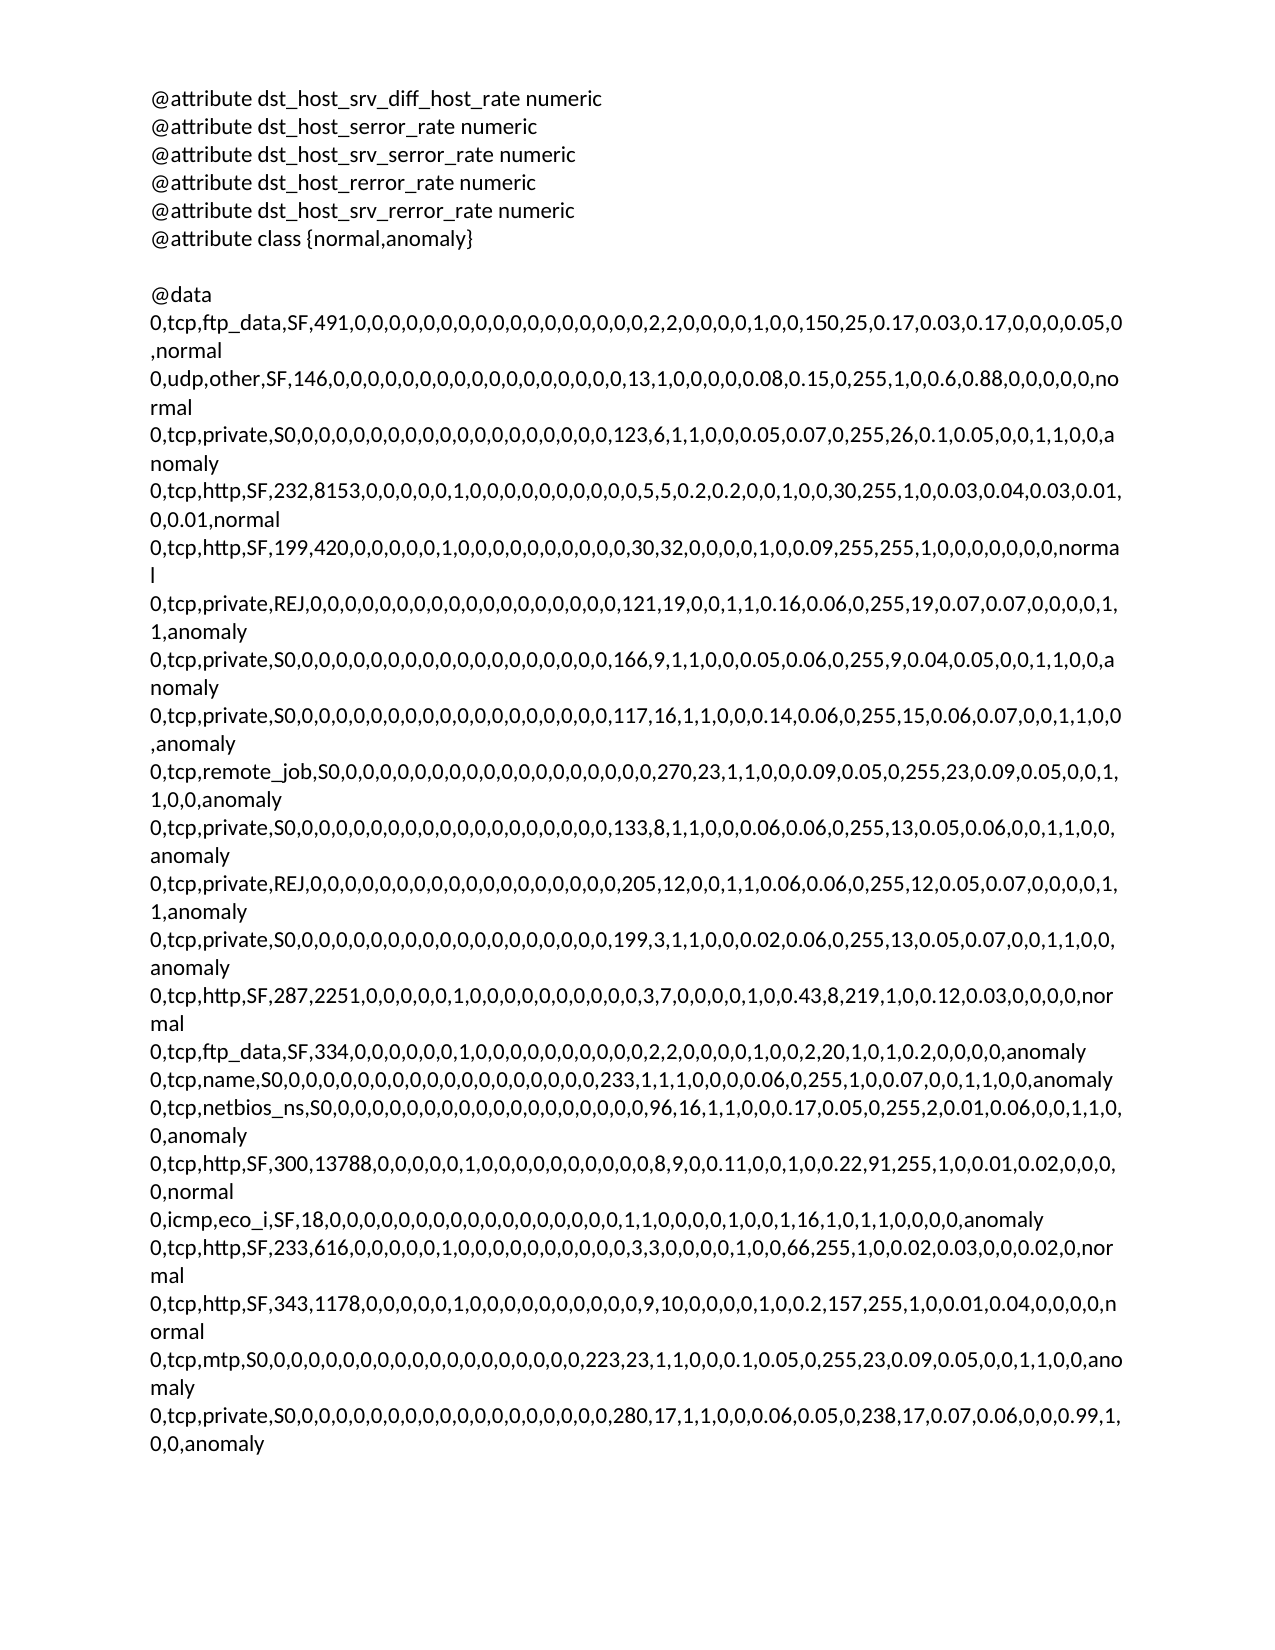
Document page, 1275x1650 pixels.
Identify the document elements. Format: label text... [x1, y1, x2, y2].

text 0,tcp,http,SF,233,616,0,0,0,0,0,1,0,0,0,0,0,0,0,0,0,0,3,3,0,0,0,0,1,0,0,66,255,1,0,0.02,0.03,0,0,0.02,0,normal [150, 1233, 1125, 1289]
text 0,tcp,private,REJ,0,0,0,0,0,0,0,0,0,0,0,0,0,0,0,0,0,0,121,19,0,0,1,1,0.16,0.06,0,255,19,0.07,0.07,0,0,0,0,1,1,anomaly [150, 589, 1125, 645]
text @attribute dst_host_rerror_rate numeric [150, 168, 1125, 196]
text 0,udp,other,SF,146,0,0,0,0,0,0,0,0,0,0,0,0,0,0,0,0,0,13,1,0,0,0,0,0.08,0.15,0,255,1,0,0.6,0.88,0,0,0,0,0,normal [150, 364, 1125, 421]
text @data [150, 281, 1125, 308]
text 0,tcp,remote_job,S0,0,0,0,0,0,0,0,0,0,0,0,0,0,0,0,0,0,0,270,23,1,1,0,0,0.09,0.05,0,255,23,0.09,0.05,0,0,1,1,0,0,anomaly [150, 757, 1125, 813]
text 0,tcp,http,SF,343,1178,0,0,0,0,0,1,0,0,0,0,0,0,0,0,0,0,9,10,0,0,0,0,1,0,0.2,157,255,1,0,0.01,0.04,0,0,0,0,normal [150, 1289, 1125, 1345]
text 0,tcp,http,SF,199,420,0,0,0,0,0,1,0,0,0,0,0,0,0,0,0,0,30,32,0,0,0,0,1,0,0.09,255,255,1,0,0,0,0,0,0,0,normal [150, 533, 1125, 589]
text 0,tcp,ftp_data,SF,334,0,0,0,0,0,0,1,0,0,0,0,0,0,0,0,0,0,2,2,0,0,0,0,1,0,0,2,20,1,0,1,0.2,0,0,0,0,anomaly [150, 1037, 1125, 1065]
text 0,tcp,name,S0,0,0,0,0,0,0,0,0,0,0,0,0,0,0,0,0,0,0,233,1,1,1,0,0,0,0.06,0,255,1,0,0.07,0,0,1,1,0,0,anomaly [150, 1065, 1125, 1093]
text @attribute class {normal,anomaly} [150, 224, 1125, 252]
text 0,tcp,private,S0,0,0,0,0,0,0,0,0,0,0,0,0,0,0,0,0,0,0,199,3,1,1,0,0,0.02,0.06,0,255,13,0.05,0.07,0,0,1,1,0,0,anomaly [150, 925, 1125, 981]
text 0,icmp,eco_i,SF,18,0,0,0,0,0,0,0,0,0,0,0,0,0,0,0,0,0,1,1,0,0,0,0,1,0,0,1,16,1,0,1,1,0,0,0,0,anomaly [150, 1205, 1125, 1233]
text 0,tcp,http,SF,232,8153,0,0,0,0,0,1,0,0,0,0,0,0,0,0,0,0,5,5,0.2,0.2,0,0,1,0,0,30,255,1,0,0.03,0.04,0.03,0.01,0,0.01,normal [150, 477, 1125, 533]
text 0,tcp,private,S0,0,0,0,0,0,0,0,0,0,0,0,0,0,0,0,0,0,0,117,16,1,1,0,0,0.14,0.06,0,255,15,0.06,0.07,0,0,1,1,0,0,anomaly [150, 701, 1125, 757]
text 0,tcp,netbios_ns,S0,0,0,0,0,0,0,0,0,0,0,0,0,0,0,0,0,0,0,96,16,1,1,0,0,0.17,0.05,0,255,2,0.01,0.06,0,0,1,1,0,0,anomaly [150, 1093, 1125, 1149]
text 0,tcp,private,S0,0,0,0,0,0,0,0,0,0,0,0,0,0,0,0,0,0,0,123,6,1,1,0,0,0.05,0.07,0,255,26,0.1,0.05,0,0,1,1,0,0,anomaly [150, 421, 1125, 477]
text 0,tcp,private,S0,0,0,0,0,0,0,0,0,0,0,0,0,0,0,0,0,0,0,133,8,1,1,0,0,0.06,0.06,0,255,13,0.05,0.06,0,0,1,1,0,0,anomaly [150, 813, 1125, 869]
text 0,tcp,private,REJ,0,0,0,0,0,0,0,0,0,0,0,0,0,0,0,0,0,0,205,12,0,0,1,1,0.06,0.06,0,255,12,0.05,0.07,0,0,0,0,1,1,anomaly [150, 869, 1125, 925]
text 0,tcp,http,SF,300,13788,0,0,0,0,0,1,0,0,0,0,0,0,0,0,0,0,8,9,0,0.11,0,0,1,0,0.22,91,255,1,0,0.01,0.02,0,0,0,0,normal [150, 1149, 1125, 1205]
text 0,tcp,ftp_data,SF,491,0,0,0,0,0,0,0,0,0,0,0,0,0,0,0,0,0,2,2,0,0,0,0,1,0,0,150,25,0.17,0.03,0.17,0,0,0,0.05,0,normal [150, 308, 1125, 364]
text 0,tcp,mtp,S0,0,0,0,0,0,0,0,0,0,0,0,0,0,0,0,0,0,0,223,23,1,1,0,0,0.1,0.05,0,255,23,0.09,0.05,0,0,1,1,0,0,anomaly [150, 1345, 1125, 1401]
text @attribute dst_host_srv_diff_host_rate numeric [150, 84, 1125, 112]
text 0,tcp,private,S0,0,0,0,0,0,0,0,0,0,0,0,0,0,0,0,0,0,0,166,9,1,1,0,0,0.05,0.06,0,255,9,0.04,0.05,0,0,1,1,0,0,anomaly [150, 645, 1125, 701]
text 0,tcp,private,S0,0,0,0,0,0,0,0,0,0,0,0,0,0,0,0,0,0,0,280,17,1,1,0,0,0.06,0.05,0,238,17,0.07,0.06,0,0,0.99,1,0,0,anomaly [150, 1401, 1125, 1457]
text @attribute dst_host_serror_rate numeric [150, 112, 1125, 140]
text @attribute dst_host_srv_serror_rate numeric [150, 140, 1125, 168]
text @attribute dst_host_srv_rerror_rate numeric [150, 196, 1125, 224]
text 0,tcp,http,SF,287,2251,0,0,0,0,0,1,0,0,0,0,0,0,0,0,0,0,3,7,0,0,0,0,1,0,0.43,8,219,1,0,0.12,0.03,0,0,0,0,normal [150, 981, 1125, 1037]
